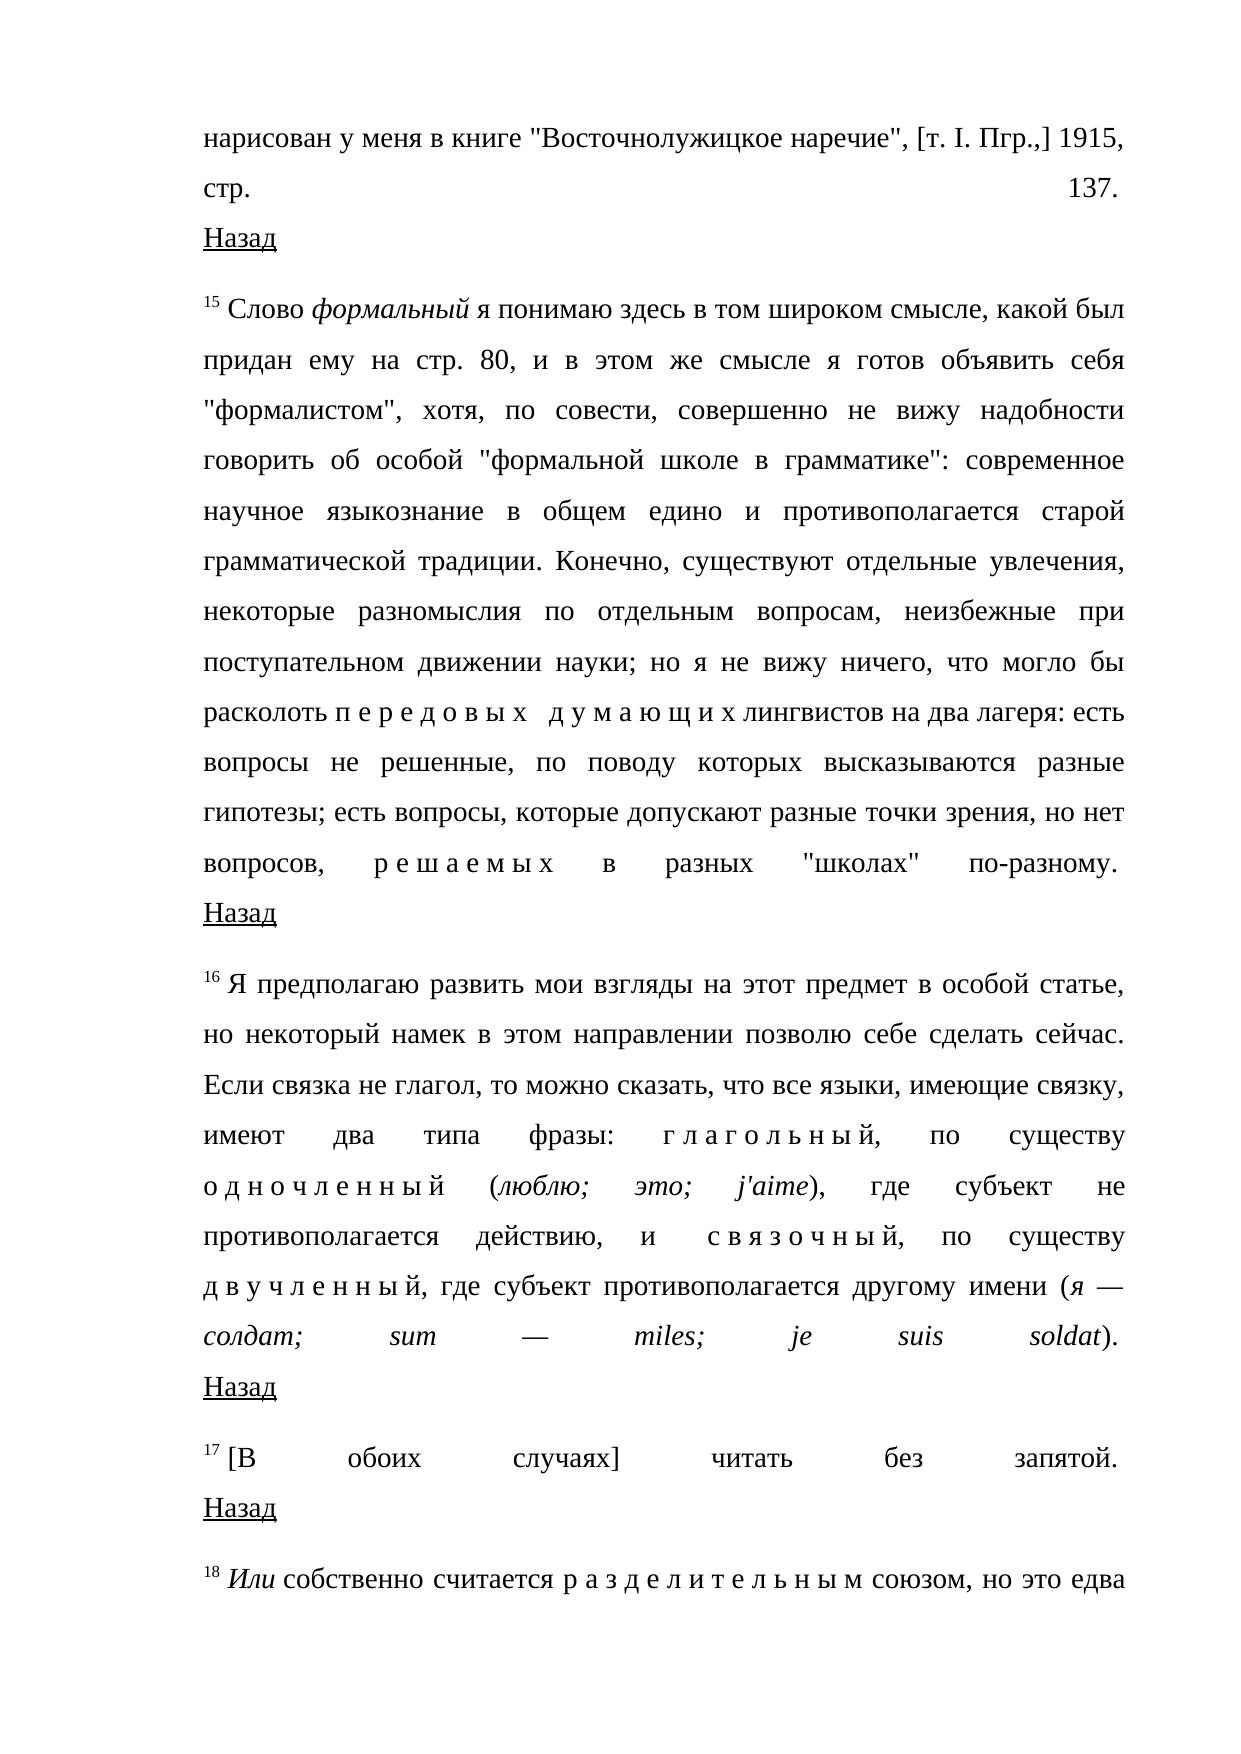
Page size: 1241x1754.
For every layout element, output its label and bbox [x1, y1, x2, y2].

table_header [202, 118, 1127, 1597]
